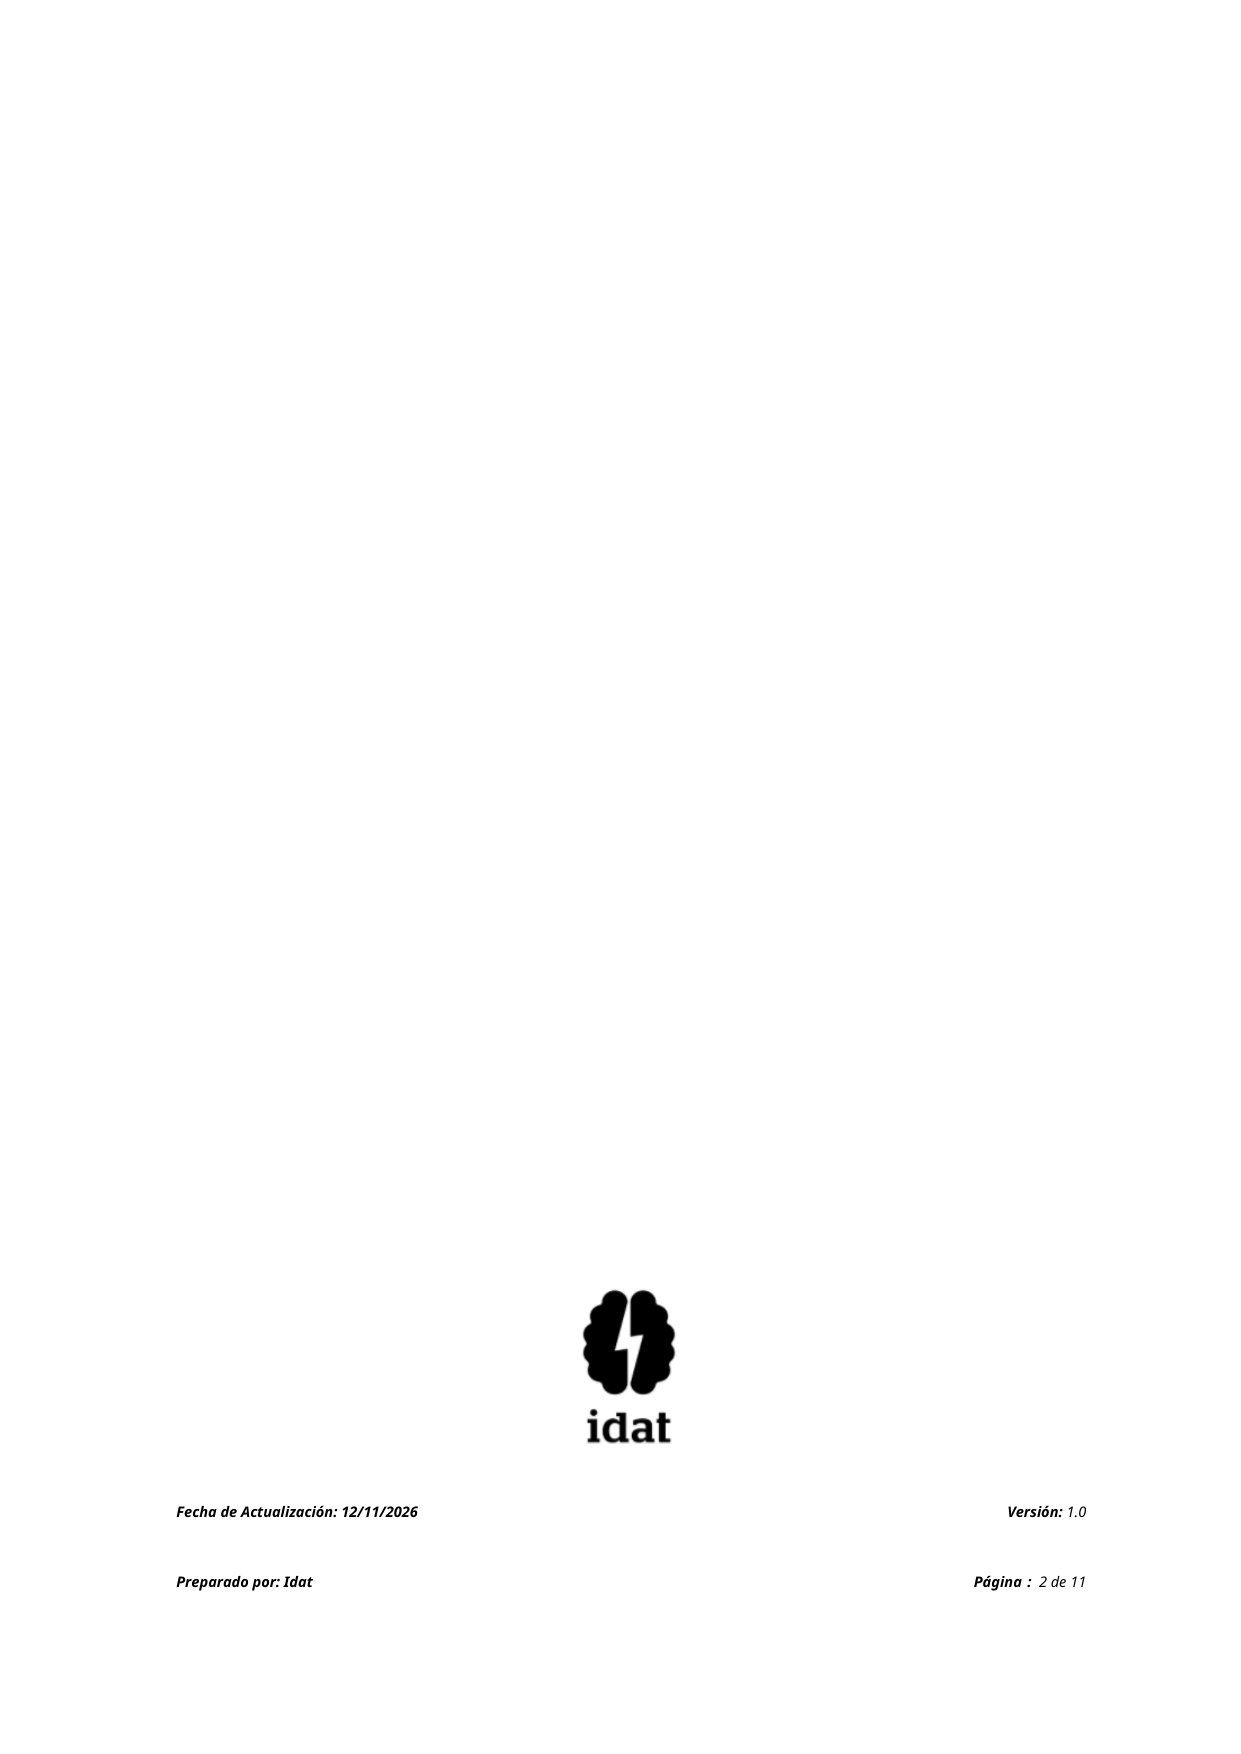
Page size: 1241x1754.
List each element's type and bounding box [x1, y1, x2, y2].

picture [543, 1280, 713, 1454]
